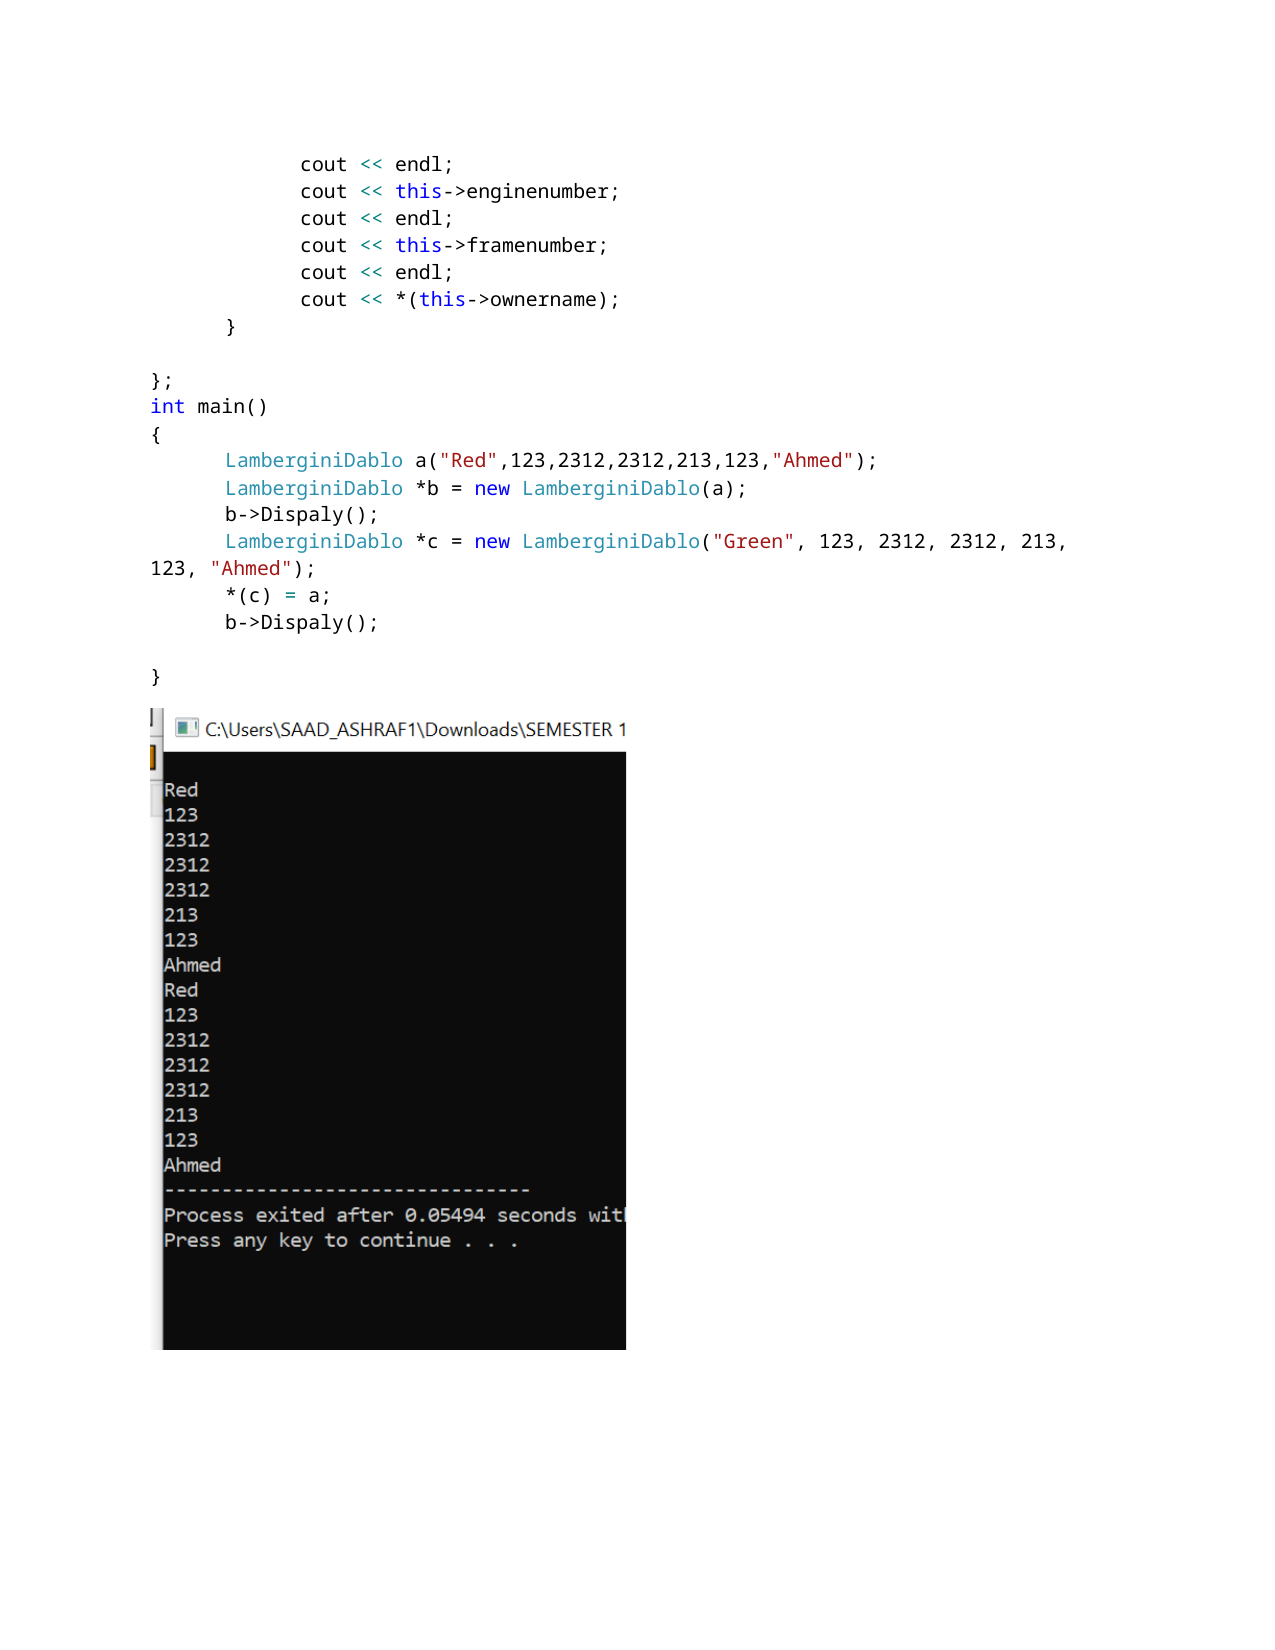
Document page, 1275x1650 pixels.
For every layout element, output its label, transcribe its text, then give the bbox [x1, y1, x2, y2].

text b->Dispaly(); [150, 501, 1125, 528]
text cout << this->enginenumber; [150, 177, 1125, 204]
text b->Dispaly(); [150, 609, 1125, 636]
text LamberginiDablo *b = new LamberginiDablo(a); [150, 474, 1125, 501]
picture [150, 708, 627, 1350]
text *(c) = a; [150, 582, 1125, 609]
text } [150, 663, 1125, 689]
text }; [150, 366, 1125, 393]
text cout << endl; [150, 204, 1125, 231]
text cout << *(this->ownername); [150, 285, 1125, 312]
text int main() [150, 393, 1125, 420]
text cout << endl; [150, 150, 1125, 177]
text LamberginiDablo a("Red",123,2312,2312,213,123,"Ahmed"); [150, 447, 1125, 474]
text cout << endl; [150, 258, 1125, 285]
text } [150, 312, 1125, 339]
text cout << this->framenumber; [150, 231, 1125, 258]
text { [150, 420, 1125, 447]
text LamberginiDablo *c = new LamberginiDablo("Green", 123, 2312, 2312, 213, 123, "Ahmed"); [150, 528, 1125, 582]
